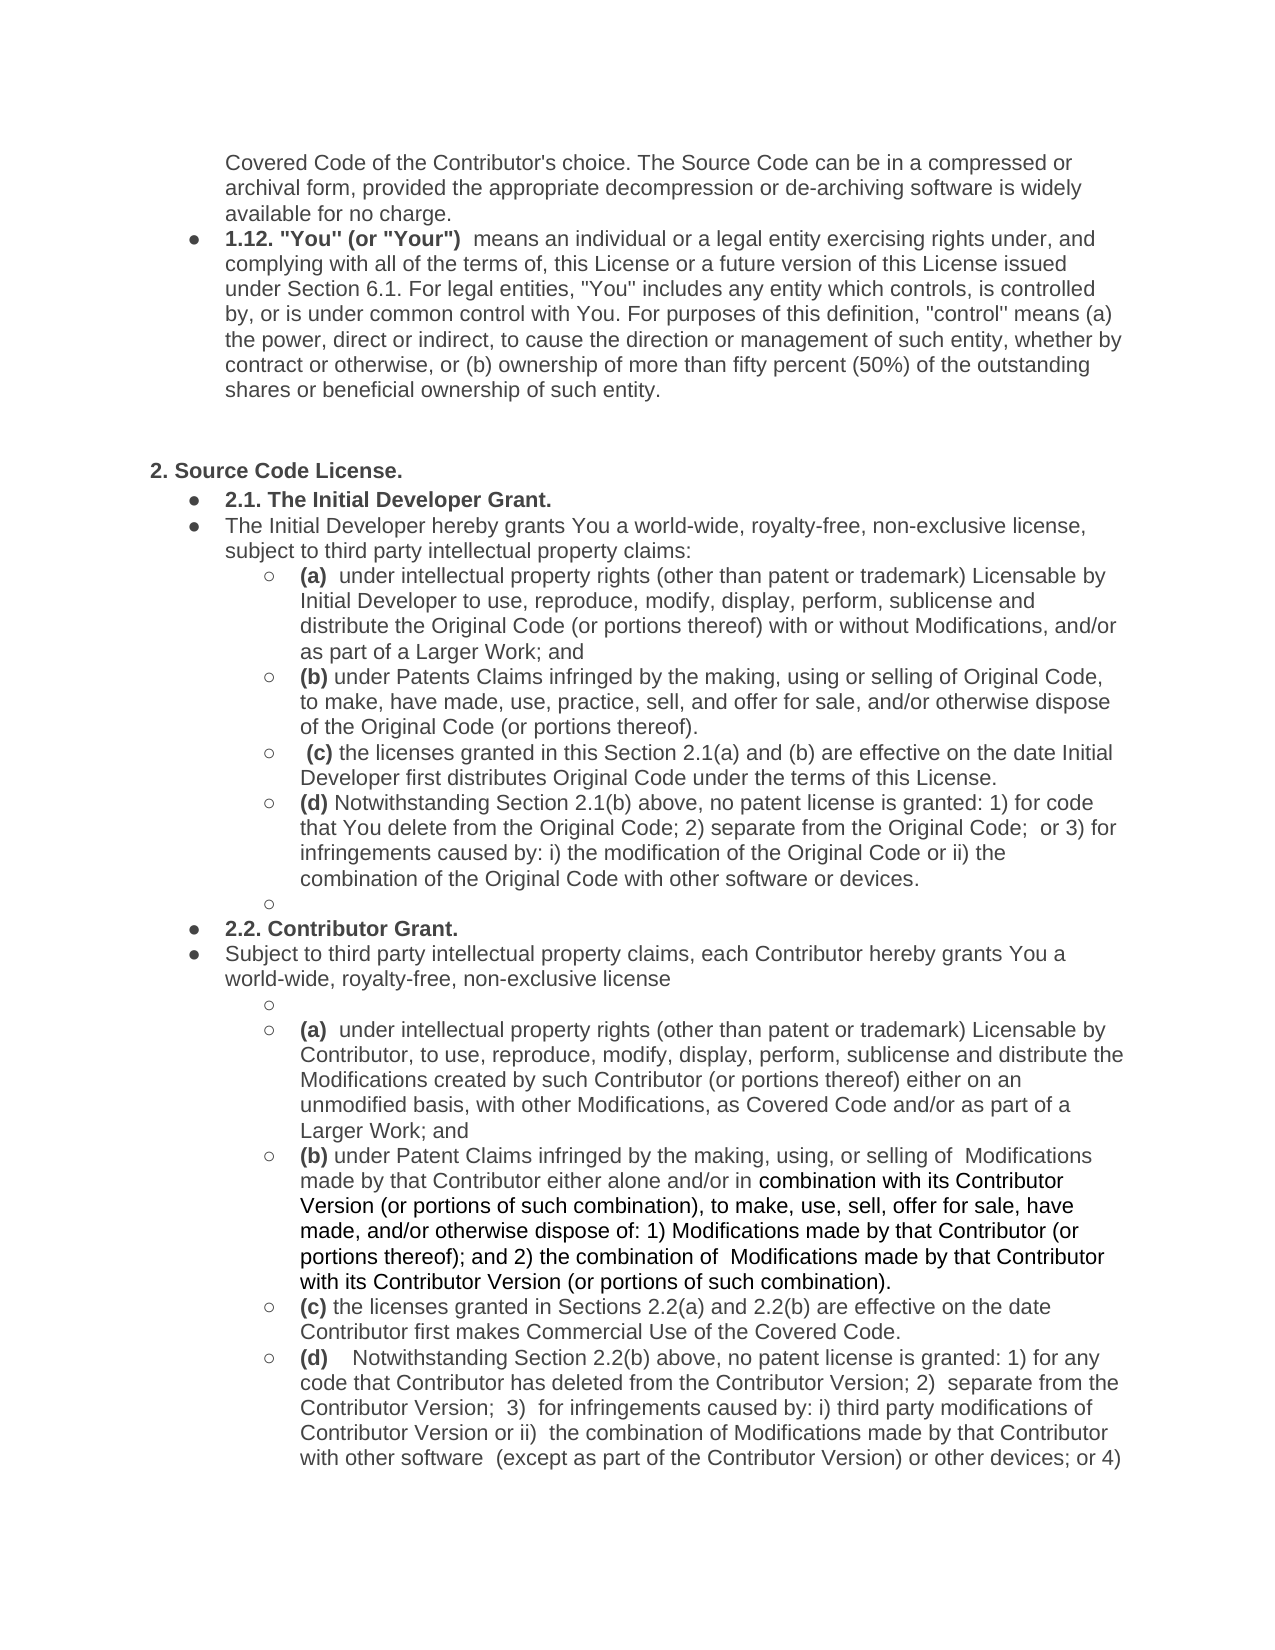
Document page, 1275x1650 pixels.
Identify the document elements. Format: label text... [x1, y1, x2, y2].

list (c) the licenses granted in this Section 2.1(a) and (b) are effective on the date Initial Developer first distributes Original Code under the terms of this License. [262, 739, 1125, 790]
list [187, 150, 1125, 226]
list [262, 1344, 1125, 1470]
list (b) under Patent Claims infringed by the making, using, or selling of Modifications made by that Contributor either alone and/or in combination with its Contributor Version (or portions of such combination), to make, use, sell, offer for sale, have made, and/or otherwise dispose of: 1) Modifications made by that Contributor (or portions thereof); and 2) the combination of Modifications made by that Contributor with its Contributor Version (or portions of such combination). [262, 1143, 1125, 1294]
list (a) under intellectual property rights (other than patent or trademark) Licensable by Initial Developer to use, reproduce, modify, display, perform, sublicense and distribute the Original Code (or portions thereof) with or without Modifications, and/or as part of a Larger Work; and [262, 563, 1125, 664]
text 2. Source Code License. [150, 458, 1125, 483]
list Subject to third party intellectual property claims, each Contributor hereby grants You a world-wide, royalty-free, non-exclusive license [187, 941, 1125, 991]
list (a) under intellectual property rights (other than patent or trademark) Licensable by Contributor, to use, reproduce, modify, display, perform, sublicense and distribute the Modifications created by such Contributor (or portions thereof) either on an unmodified basis, with other Modifications, as Covered Code and/or as part of a Larger Work; and [262, 1017, 1125, 1143]
list 2.2. Contributor Grant. [187, 916, 1125, 941]
list The Initial Developer hereby grants You a world-wide, royalty-free, non-exclusive license, subject to third party intellectual property claims: [187, 512, 1125, 563]
list 1.12. "You'' (or "Your") means an individual or a legal entity exercising rights under, and complying with all of the terms of, this License or a future version of this License issued under Section 6.1. For legal entities, "You'' includes any entity which controls, is controlled by, or is under common control with You. For purposes of this definition, "control'' means (a) the power, direct or indirect, to cause the direction or management of such entity, whether by contract or otherwise, or (b) ownership of more than fifty percent (50%) of the outstanding shares or beneficial ownership of such entity. [187, 226, 1125, 402]
list (d) Notwithstanding Section 2.1(b) above, no patent license is granted: 1) for code that You delete from the Original Code; 2) separate from the Original Code; or 3) for infringements caused by: i) the modification of the Original Code or ii) the combination of the Original Code with other software or devices. [262, 790, 1125, 891]
list 2.1. The Initial Developer Grant. [187, 487, 1125, 512]
list (c) the licenses granted in Sections 2.2(a) and 2.2(b) are effective on the date Contributor first makes Commercial Use of the Covered Code. [262, 1294, 1125, 1344]
list (b) under Patents Claims infringed by the making, using or selling of Original Code, to make, have made, use, practice, sell, and offer for sale, and/or otherwise dispose of the Original Code (or portions thereof). [262, 664, 1125, 739]
